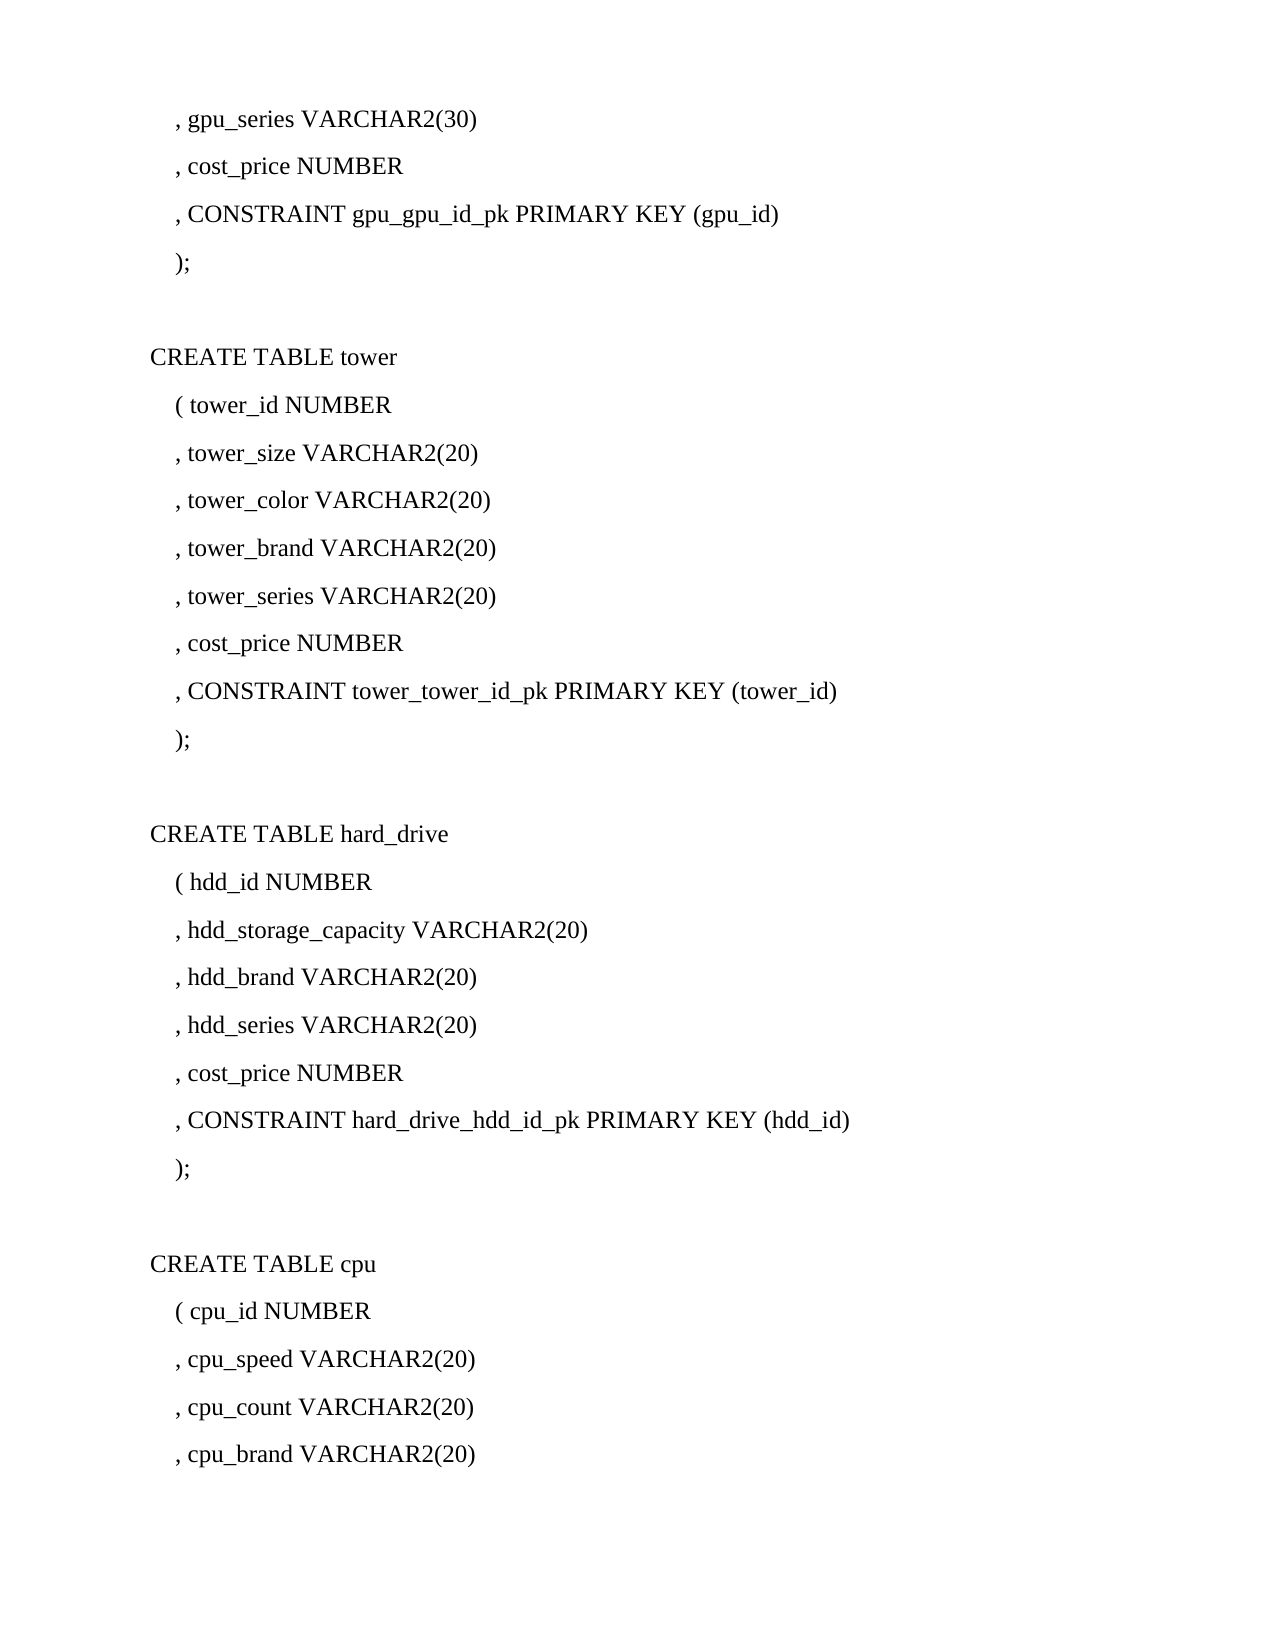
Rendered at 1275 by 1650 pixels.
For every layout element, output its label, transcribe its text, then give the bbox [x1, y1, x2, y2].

text ); [150, 247, 1125, 276]
text , cpu_count VARCHAR2(20) [150, 1392, 1125, 1421]
text , cost_price NUMBER [150, 628, 1125, 657]
text ( hdd_id NUMBER [150, 867, 1125, 896]
text CREATE TABLE tower [150, 342, 1125, 371]
text , gpu_series VARCHAR2(30) [150, 104, 1125, 132]
text ( cpu_id NUMBER [150, 1296, 1125, 1325]
text ); [150, 1153, 1125, 1182]
text , tower_size VARCHAR2(20) [150, 438, 1125, 466]
text ( tower_id NUMBER [150, 390, 1125, 419]
text , CONSTRAINT hard_drive_hdd_id_pk PRIMARY KEY (hdd_id) [150, 1106, 1125, 1134]
text CREATE TABLE hard_drive [150, 819, 1125, 848]
text , hdd_series VARCHAR2(20) [150, 1010, 1125, 1039]
text CREATE TABLE cpu [150, 1249, 1125, 1277]
text , hdd_brand VARCHAR2(20) [150, 962, 1125, 991]
text , cost_price NUMBER [150, 151, 1125, 180]
text , cpu_brand VARCHAR2(20) [150, 1439, 1125, 1468]
text , CONSTRAINT gpu_gpu_id_pk PRIMARY KEY (gpu_id) [150, 199, 1125, 228]
text , tower_series VARCHAR2(20) [150, 581, 1125, 609]
text , tower_color VARCHAR2(20) [150, 485, 1125, 514]
text , cpu_speed VARCHAR2(20) [150, 1344, 1125, 1373]
text , CONSTRAINT tower_tower_id_pk PRIMARY KEY (tower_id) [150, 676, 1125, 705]
text , cost_price NUMBER [150, 1058, 1125, 1087]
text , tower_brand VARCHAR2(20) [150, 533, 1125, 562]
text , hdd_storage_capacity VARCHAR2(20) [150, 915, 1125, 943]
text ); [150, 724, 1125, 753]
